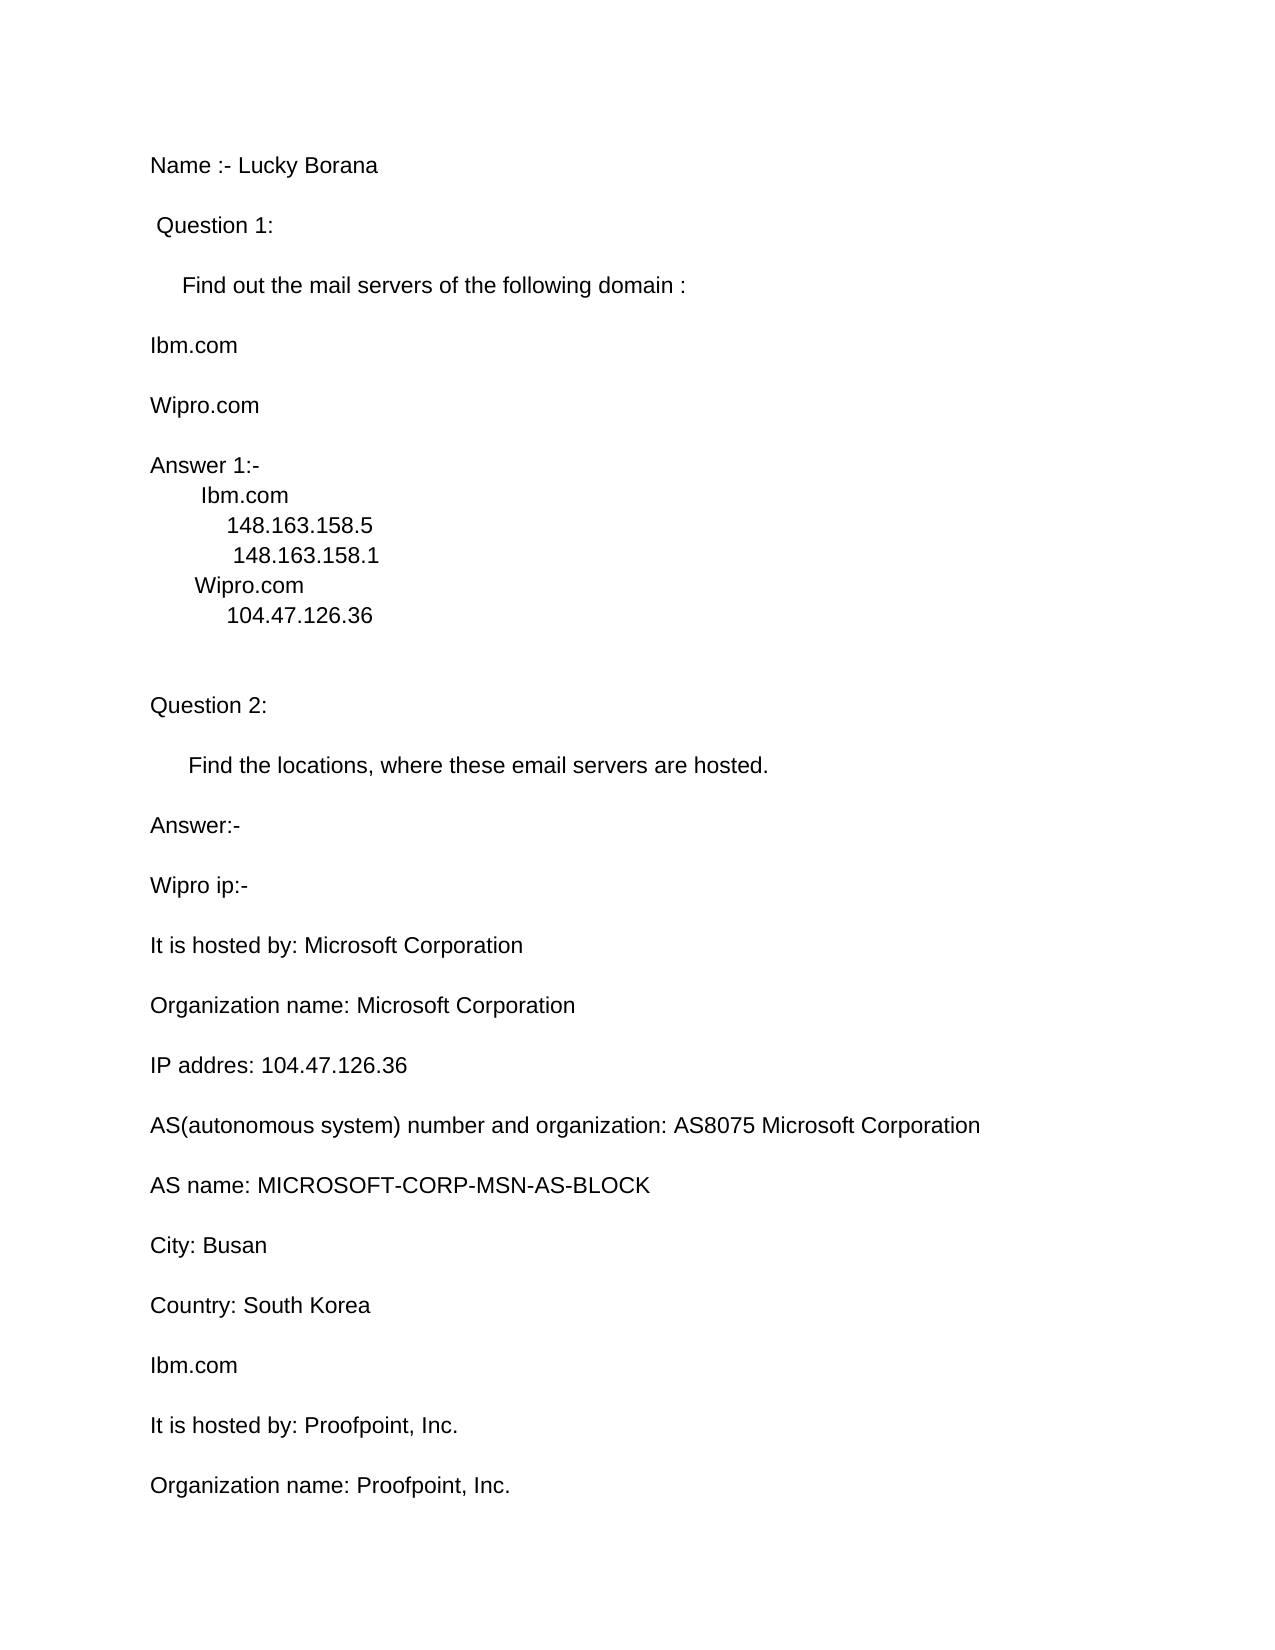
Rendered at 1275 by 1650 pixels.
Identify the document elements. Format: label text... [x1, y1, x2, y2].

text It is hosted by: Microsoft Corporation [150, 930, 1125, 960]
text Organization name: Proofpoint, Inc. [150, 1470, 1125, 1500]
text Question 2: [150, 690, 1125, 720]
text Wipro ip:- [150, 870, 1125, 900]
text Organization name: Microsoft Corporation [150, 990, 1125, 1020]
text IP addres: 104.47.126.36 [150, 1050, 1125, 1080]
text Answer 1:- [150, 450, 1125, 480]
text It is hosted by: Proofpoint, Inc. [150, 1410, 1125, 1440]
text Wipro.com [150, 390, 1125, 420]
text Find the locations, where these email servers are hosted. [150, 750, 1125, 780]
text 104.47.126.36 [150, 600, 1125, 630]
text Question 1: [150, 210, 1125, 240]
text Answer:- [150, 810, 1125, 840]
text Ibm.com [150, 1350, 1125, 1380]
text AS name: MICROSOFT-CORP-MSN-AS-BLOCK [150, 1170, 1125, 1200]
text Wipro.com [150, 570, 1125, 600]
text AS(autonomous system) number and organization: AS8075 Microsoft Corporation [150, 1110, 1125, 1140]
text Ibm.com [150, 480, 1125, 510]
text Name :- Lucky Borana [150, 150, 1125, 180]
text 148.163.158.5 [150, 510, 1125, 540]
text 148.163.158.1 [150, 540, 1125, 570]
text Country: South Korea [150, 1290, 1125, 1320]
text City: Busan [150, 1230, 1125, 1260]
text Ibm.com [150, 330, 1125, 360]
text Find out the mail servers of the following domain : [150, 270, 1125, 300]
